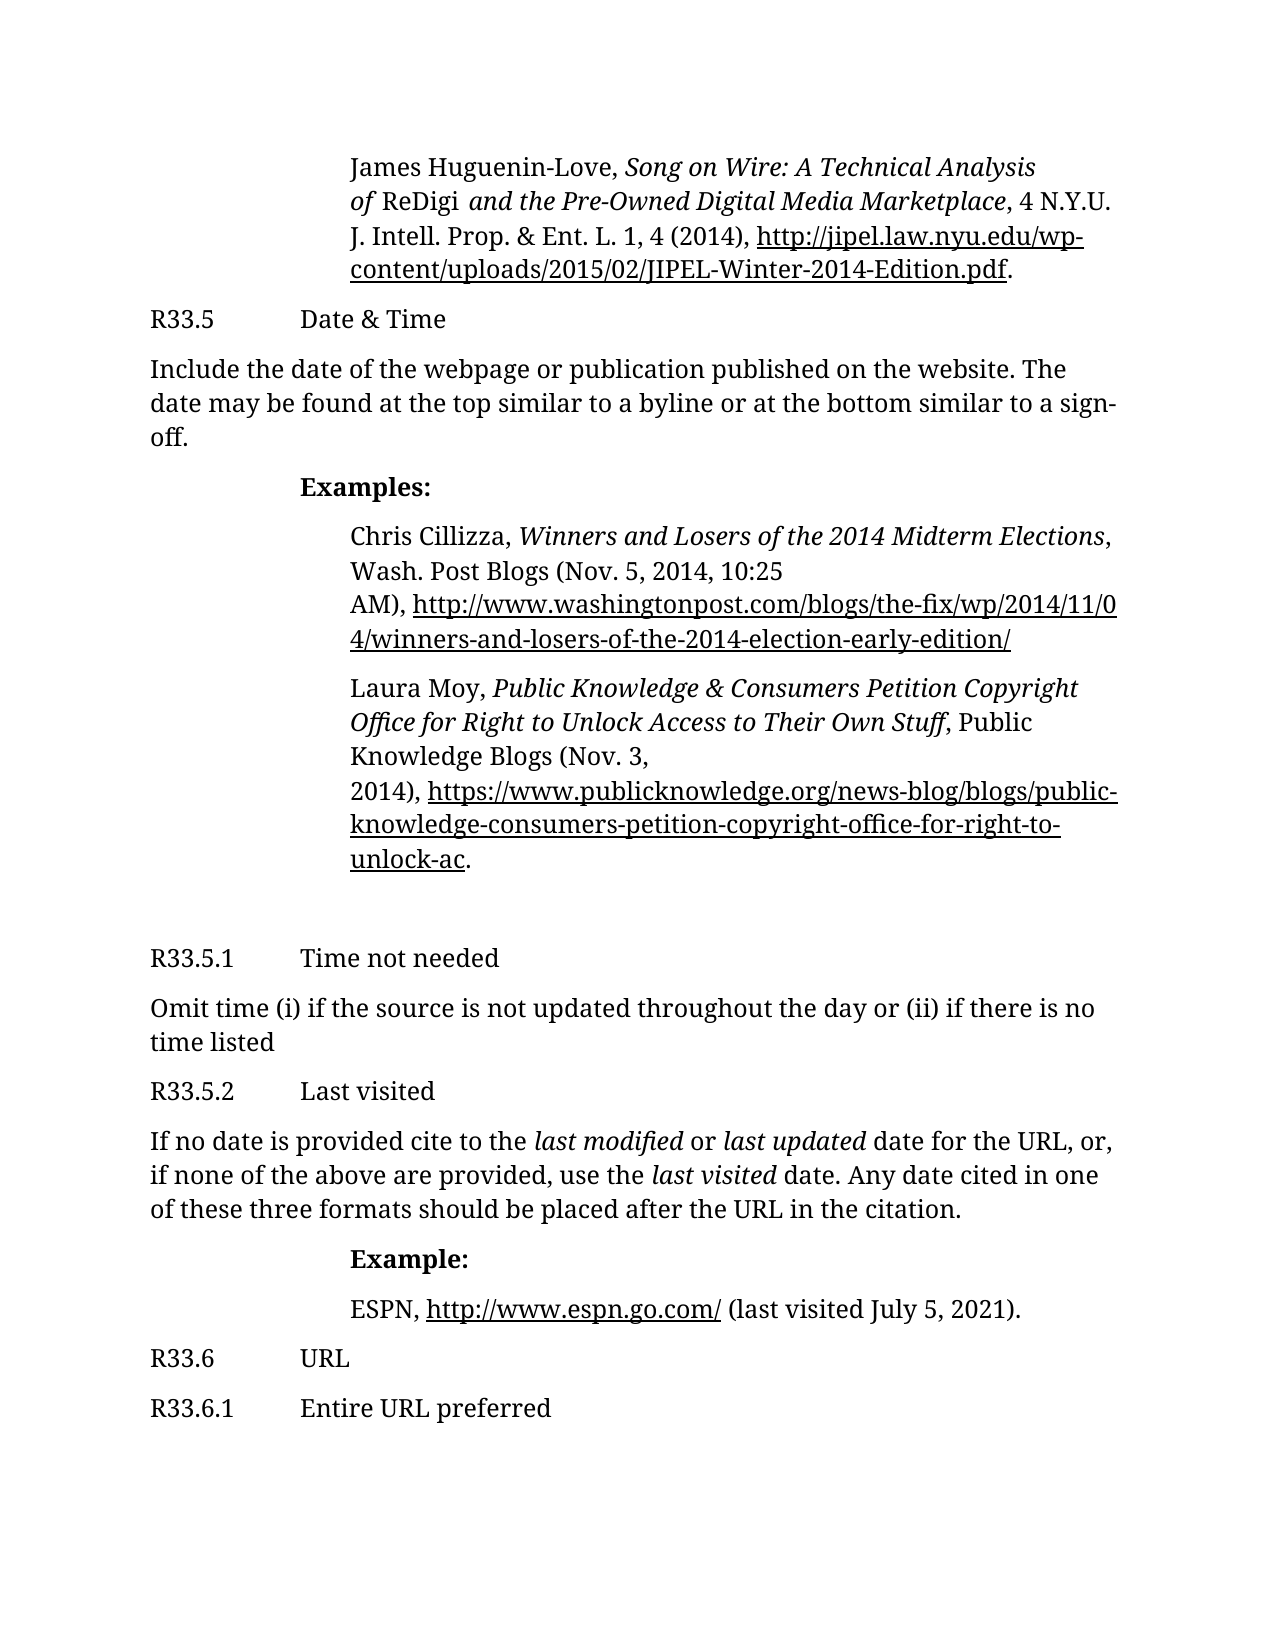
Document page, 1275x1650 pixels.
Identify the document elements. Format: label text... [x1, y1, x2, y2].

text Omit time (i) if the source is not updated throughout the day or (ii) if there is no time listed [150, 990, 1125, 1058]
text R33.6 URL [150, 1341, 1125, 1375]
text Laura Moy, Public Knowledge & Consumers Petition Copyright Office for Right to Unlock Access to Their Own Stuff, Public Knowledge Blogs (Nov. 3, 2014), https://www.publicknowledge.org/news-blog/blogs/public-knowledge-consumers-petition-copyright-office-for-right-to-unlock-ac. [350, 671, 1125, 875]
text Chris Cillizza, Winners and Losers of the 2014 Midterm Elections, Wash. Post Blogs (Nov. 5, 2014, 10:25 AM), http://www.washingtonpost.com/blogs/the-fix/wp/2014/11/04/winners-and-losers-of-the-2014-election-early-edition/ [350, 519, 1125, 655]
text R33.5.1 Time not needed [150, 941, 1125, 975]
text ESPN, http://www.espn.go.com/ (last visited July 5, 2021). [350, 1291, 1125, 1325]
text Examples: [225, 469, 1125, 503]
text R33.6.1 Entire URL preferred [150, 1391, 1125, 1425]
text Include the date of the webpage or publication published on the website. The date may be found at the top similar to a byline or at the bottom similar to a sign-off. [150, 352, 1125, 454]
text If no date is provided cite to the last modified or last updated date for the URL, or, if none of the above are provided, use the last visited date. Any date cited in one of these three formats should be placed after the URL in the citation. [150, 1124, 1125, 1226]
text Example: [350, 1242, 1125, 1276]
text James Huguenin-Love, Song on Wire: A Technical Analysis of ReDigi and the Pre-Owned Digital Media Marketplace, 4 N.Y.U. J. Intell. Prop. & Ent. L. 1, 4 (2014), http://jipel.law.nyu.edu/wp-content/uploads/2015/02/JIPEL-Winter-2014-Edition.pdf. [350, 150, 1125, 286]
text R33.5 Date & Time [150, 302, 1125, 336]
text R33.5.2 Last visited [150, 1074, 1125, 1108]
